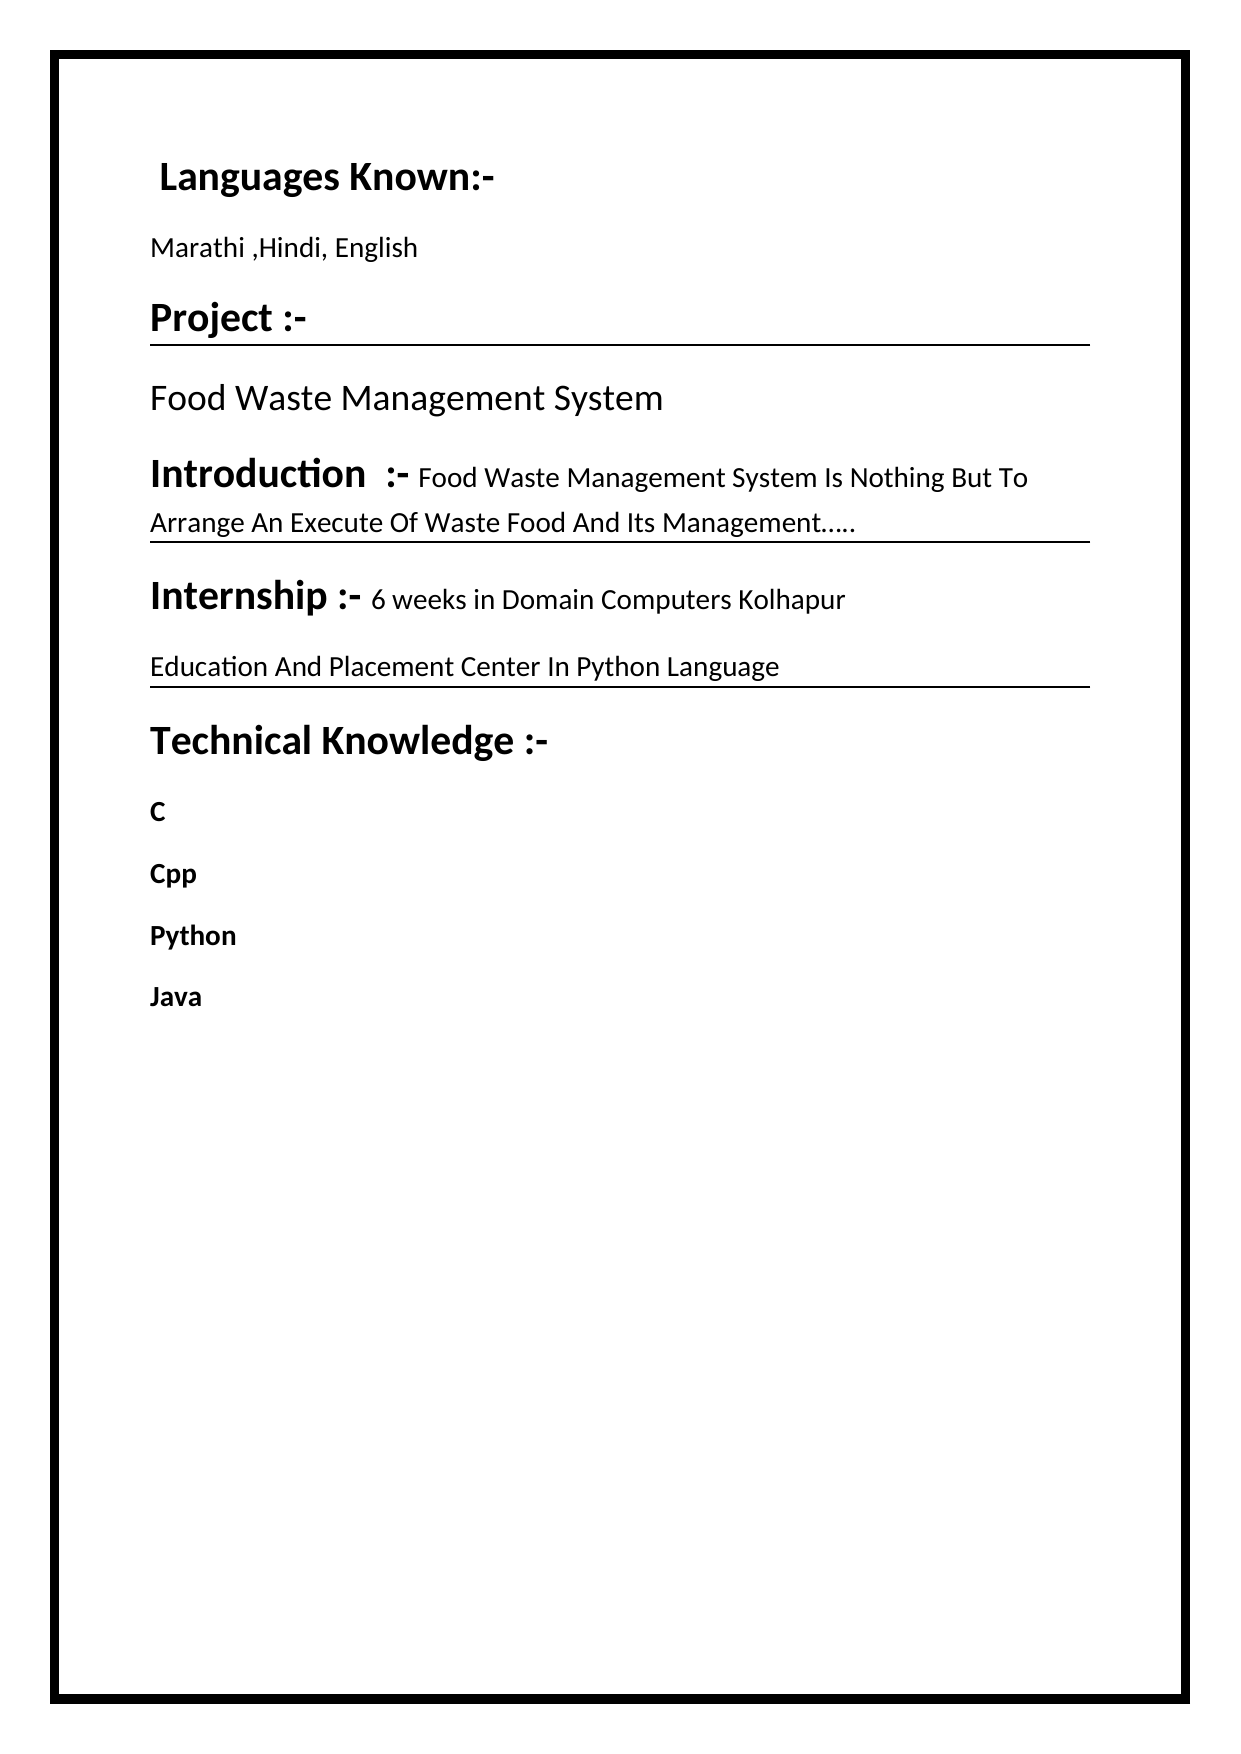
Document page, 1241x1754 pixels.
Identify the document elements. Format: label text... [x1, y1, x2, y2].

text Marathi ,Hindi, English [150, 229, 1090, 265]
text Introduction :- Food Waste Management System Is Nothing But To Arrange An Execute Of Waste Food And Its Management….. [150, 447, 1090, 541]
text Cpp [150, 855, 1090, 890]
text Food Waste Management System [150, 374, 1090, 420]
text C [150, 793, 1090, 829]
text Internship :- 6 weeks in Domain Computers Kolhapur [150, 569, 1090, 620]
text Java [150, 978, 1090, 1014]
text Python [150, 917, 1090, 952]
text Technical Knowledge :- [150, 714, 1090, 764]
text Education And Placement Center In Python Language [150, 648, 1090, 686]
text Project :- [150, 291, 1090, 344]
text Languages Known:- [150, 150, 1090, 201]
